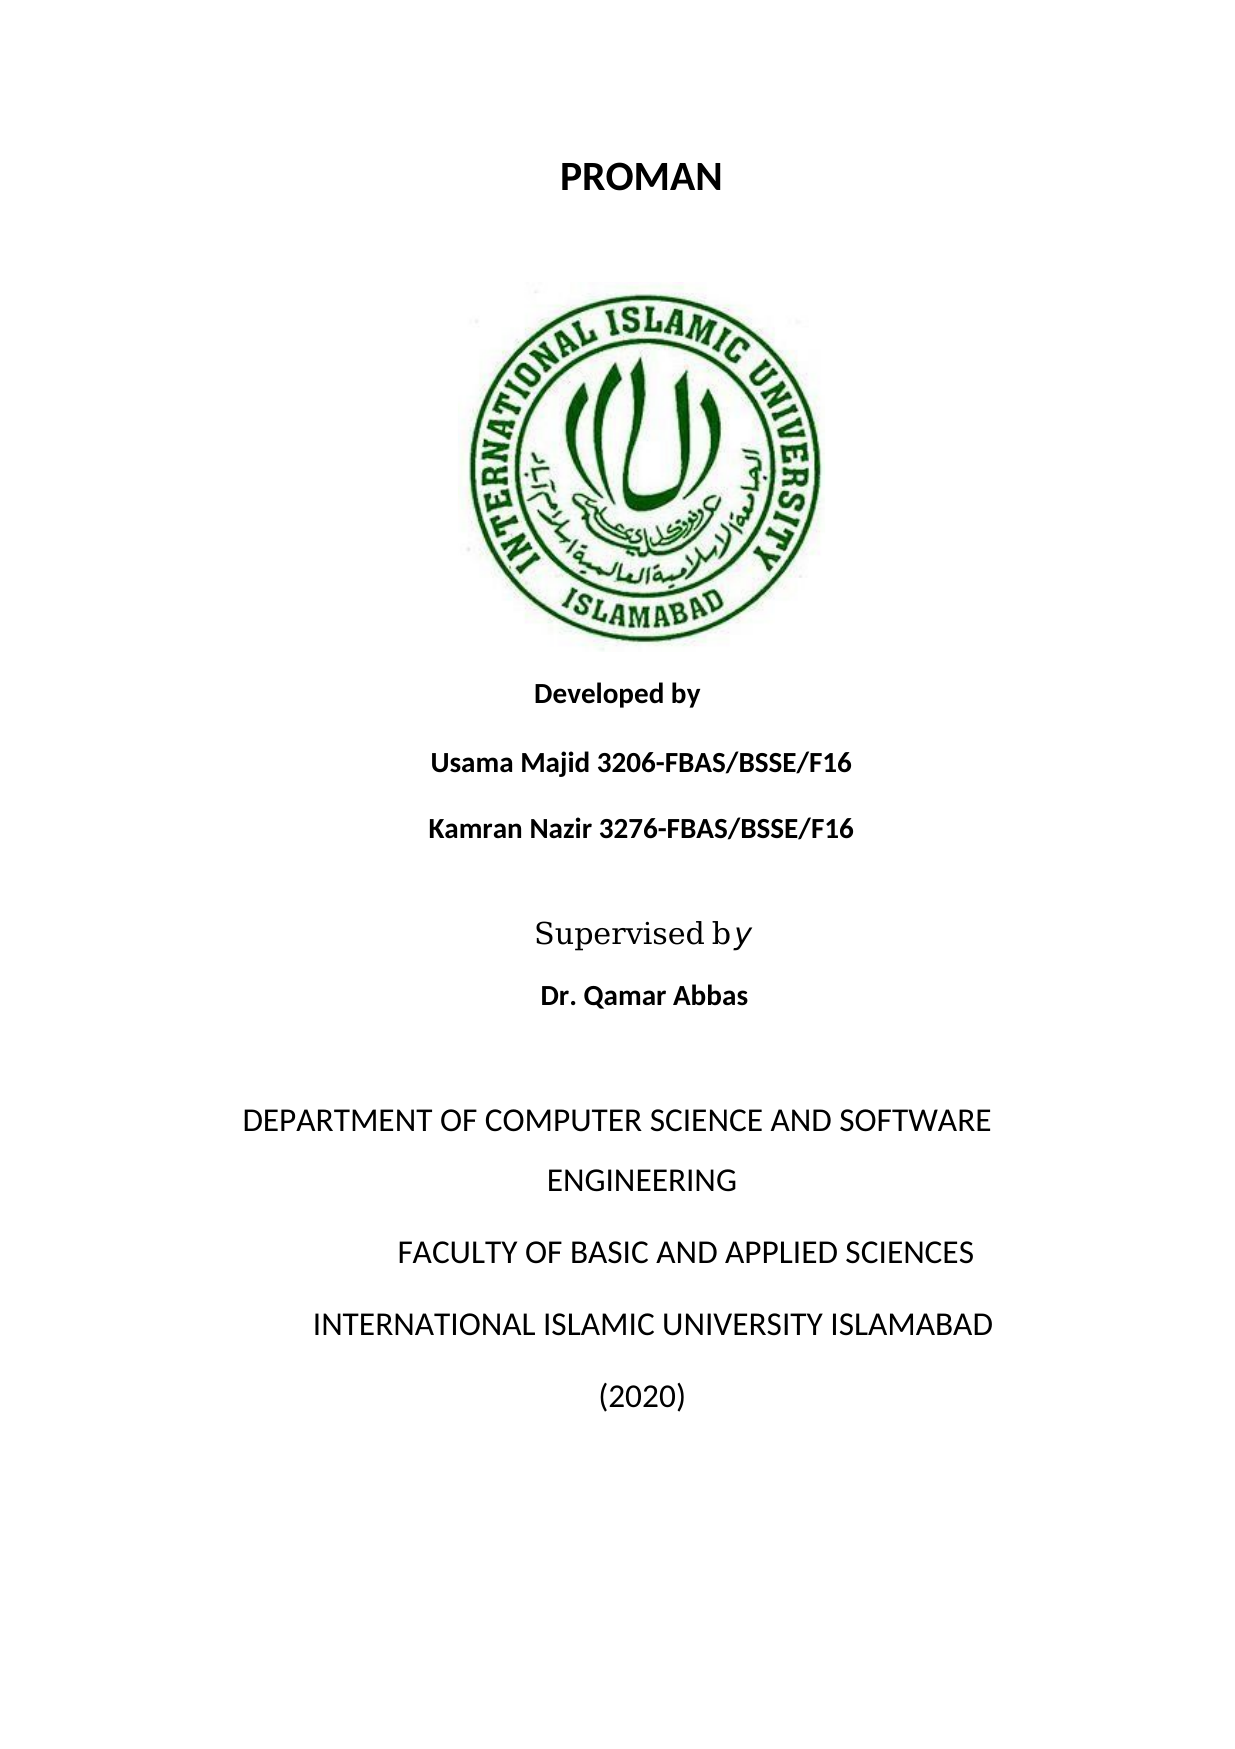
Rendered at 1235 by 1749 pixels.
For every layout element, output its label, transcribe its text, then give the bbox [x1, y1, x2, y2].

text INTERNATIONAL ISLAMIC UNIVERSITY ISLAMABAD [222, 1303, 1084, 1343]
picture [457, 282, 826, 652]
text Developed by [150, 675, 1084, 710]
text Supervised b𝘺 [204, 914, 1084, 951]
text DEPARTMENT OF COMPUTER SCIENCE AND SOFTWARE [150, 1099, 1084, 1140]
text Kamran Nazir 3276-FBAS/BSSE/F16 [198, 810, 1084, 845]
text (2020) [199, 1375, 1084, 1416]
text PROMAN [198, 150, 1084, 201]
text Dr. Qamar Abbas [204, 977, 1084, 1013]
text FACULTY OF BASIC AND APPLIED SCIENCES [287, 1231, 1084, 1271]
text Usama Majid 3206-FBAS/BSSE/F16 [198, 744, 1084, 780]
text ENGINEERING [199, 1158, 1084, 1199]
